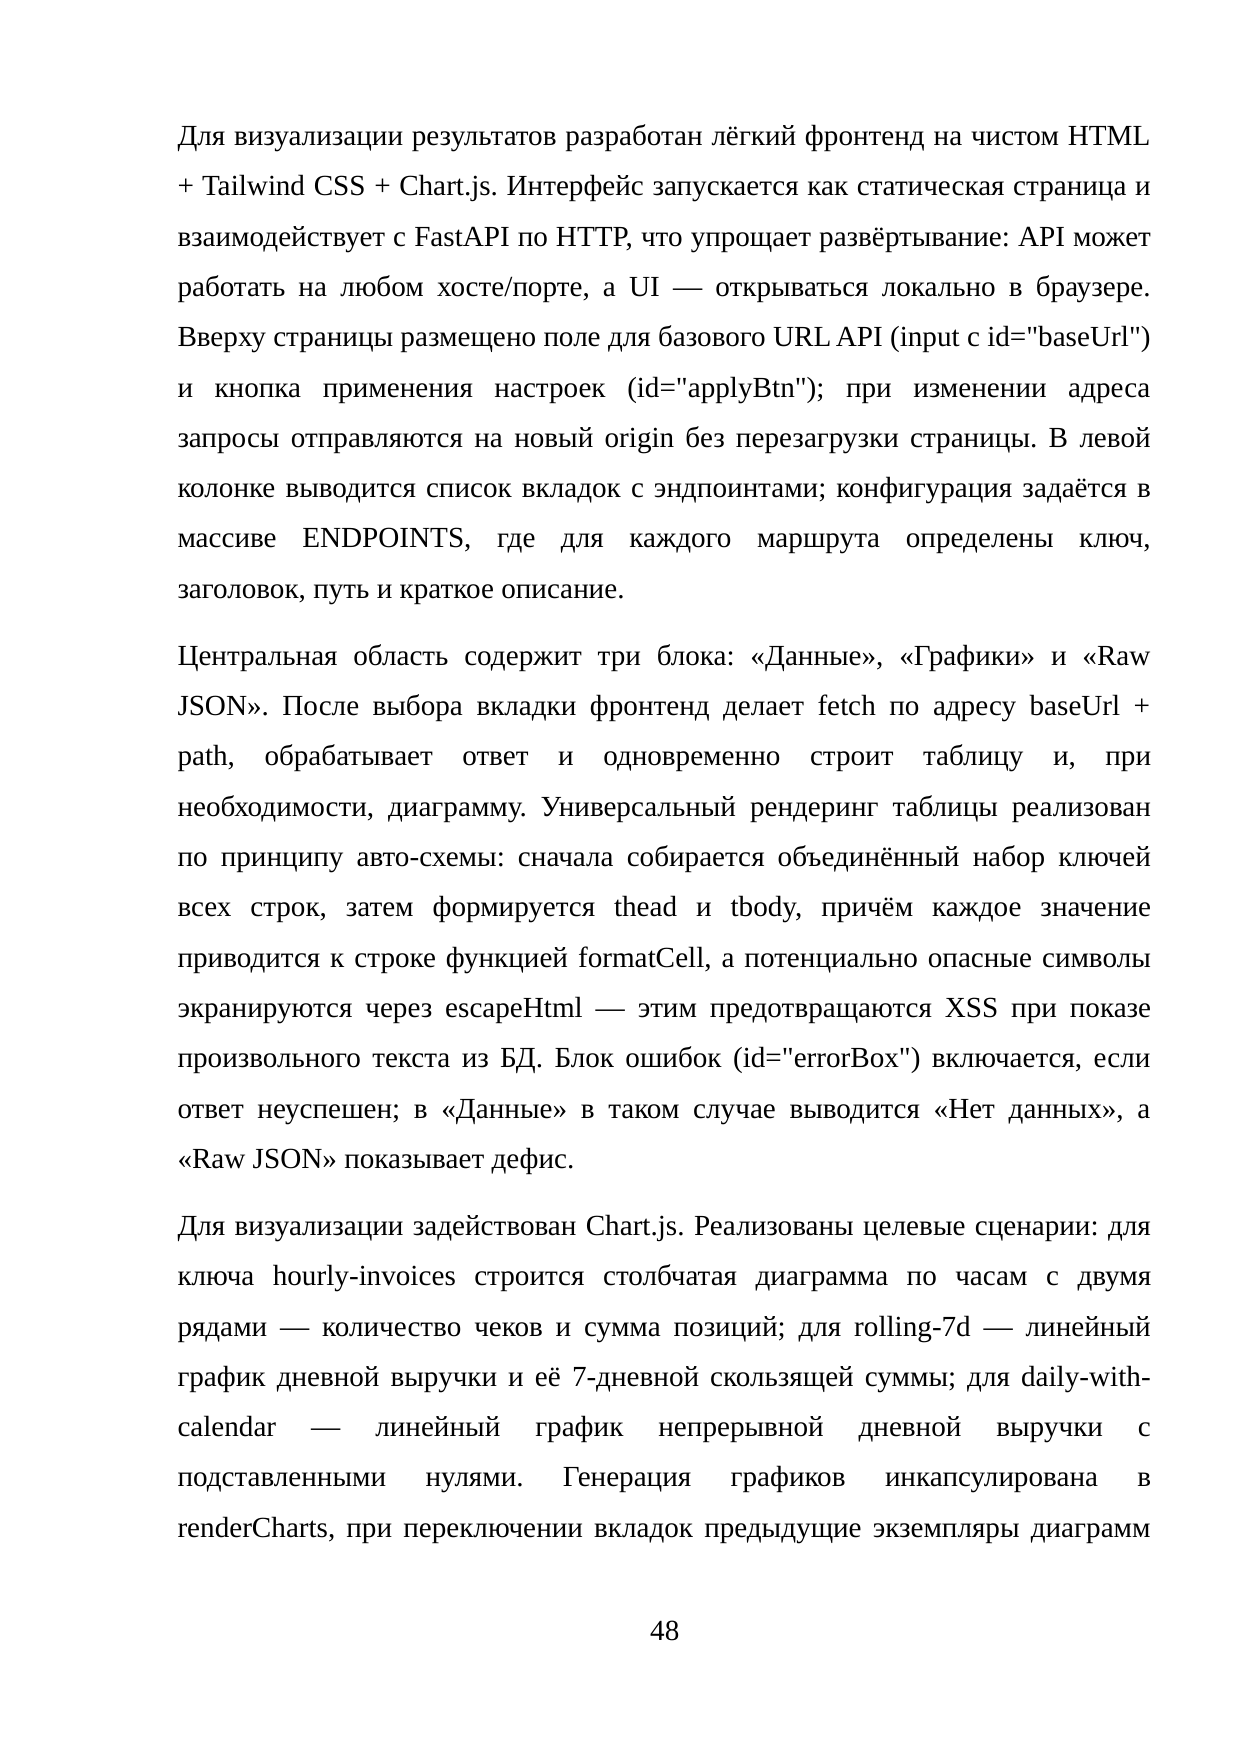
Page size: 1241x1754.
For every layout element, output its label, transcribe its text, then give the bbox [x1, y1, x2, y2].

text Для визуализации результатов разработан лёгкий фронтенд на чистом HTML + Tailwind CSS + Chart.js. Интерфейс запускается как статическая страница и взаимодействует с FastAPI по HTTP, что упрощает развёртывание: API может работать на любом хосте/порте, а UI — открываться локально в браузере. Вверху страницы размещено поле для базового URL API (input c id="baseUrl") и кнопка применения настроек (id="applyBtn"); при изменении адреса запросы отправляются на новый origin без перезагрузки страницы. В левой колонке выводится список вкладок с эндпоинтами; конфигурация задаётся в массиве ENDPOINTS, где для каждого маршрута определены ключ, заголовок, путь и краткое описание. [177, 118, 1152, 604]
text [177, 1208, 1152, 1543]
text Центральная область содержит три блока: «Данные», «Графики» и «Raw JSON». После выбора вкладки фронтенд делает fetch по адресу baseUrl + path, обрабатывает ответ и одновременно строит таблицу и, при необходимости, диаграмму. Универсальный рендеринг таблицы реализован по принципу авто-схемы: сначала собирается объединённый набор ключей всех строк, затем формируется thead и tbody, причём каждое значение приводится к строке функцией formatCell, а потенциально опасные символы экранируются через escapeHtml — этим предотвращаются XSS при показе произвольного текста из БД. Блок ошибок (id="errorBox") включается, если ответ неуспешен; в «Данные» в таком случае выводится «Нет данных», а «Raw JSON» показывает дефис. [177, 638, 1152, 1174]
